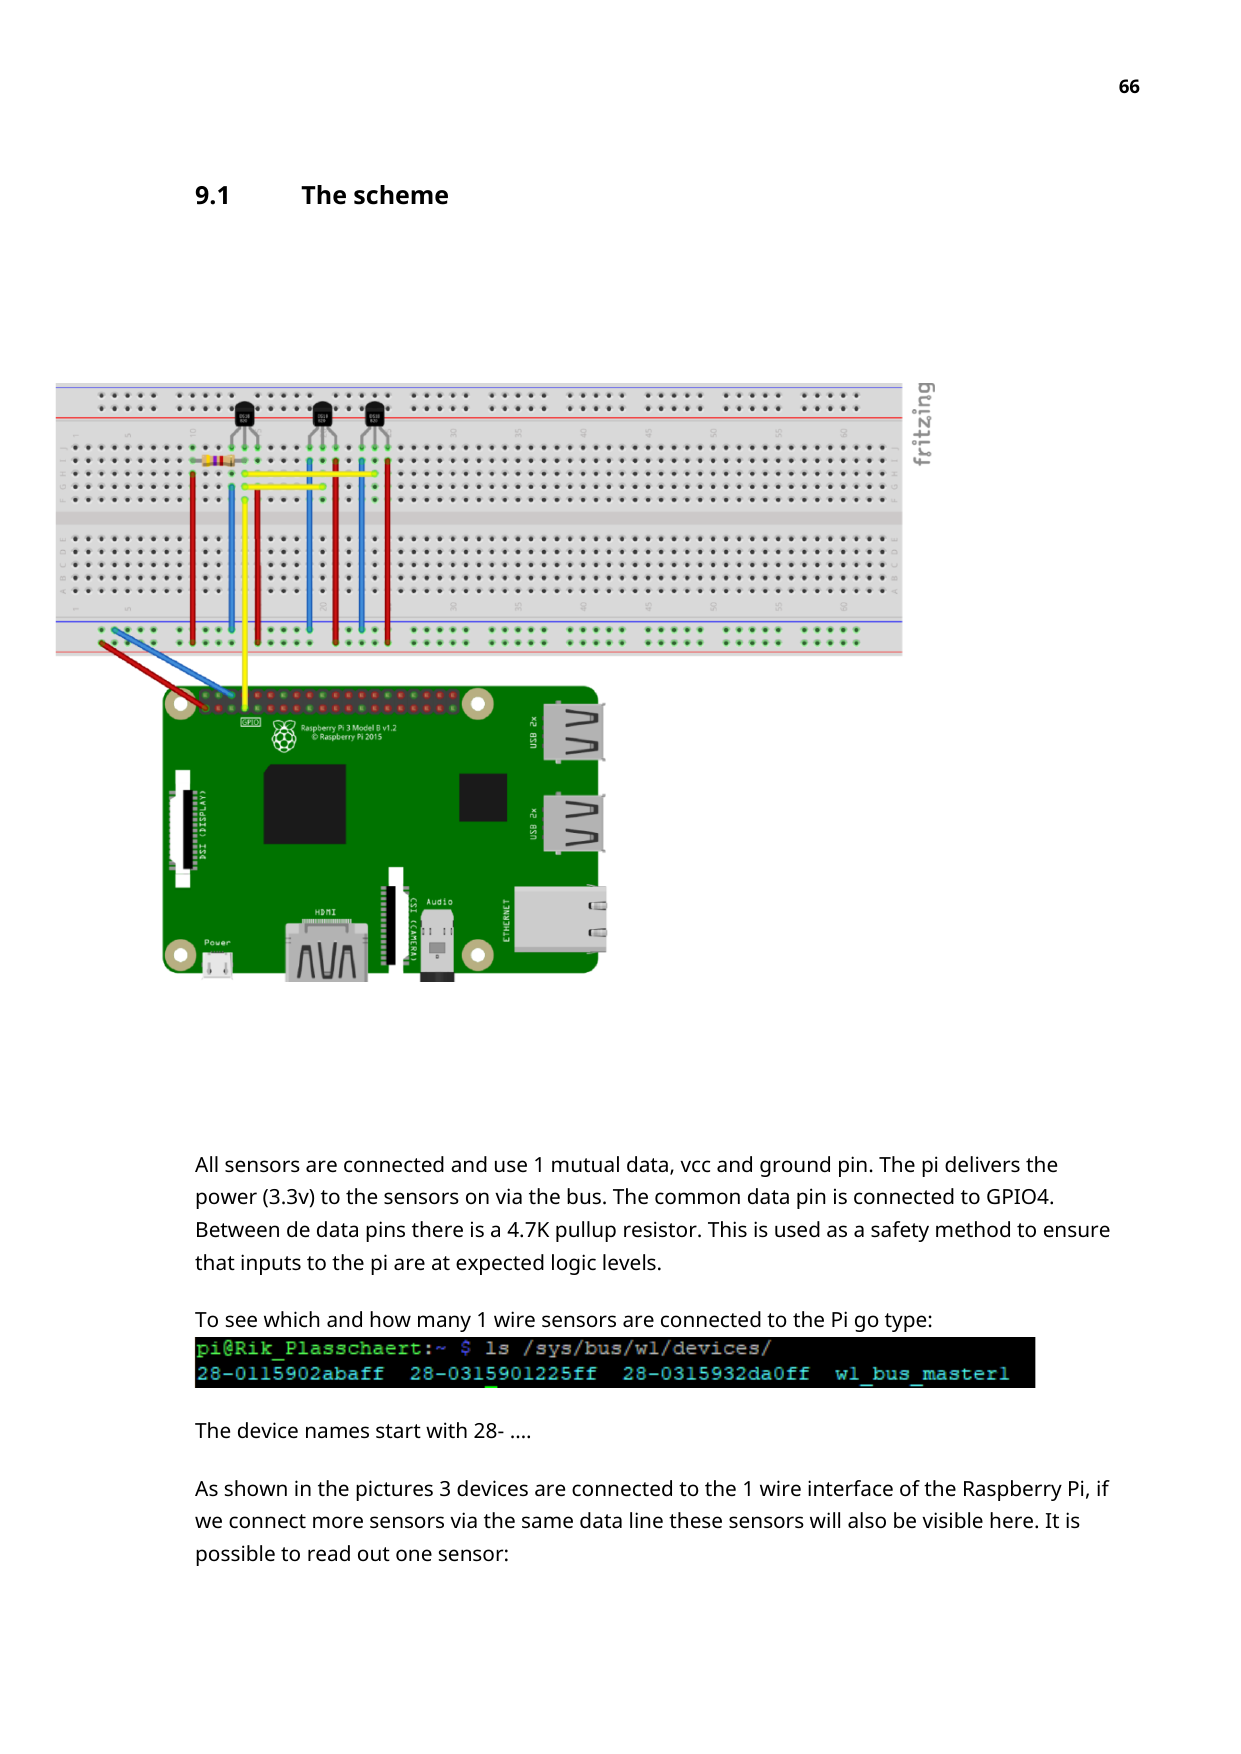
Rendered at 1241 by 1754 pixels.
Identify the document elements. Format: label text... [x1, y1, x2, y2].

text All sensors are connected and use 1 mutual data, vcc and ground pin. The pi delivers the power (3.3v) to the sensors on via the bus. The common data pin is connected to GPIO4. Between de data pins there is a 4.7K pullup resistor. This is used as a safety method to ensure that inputs to the pi are at expected logic levels. [195, 1150, 1122, 1276]
picture [57, 383, 935, 981]
text The device names start with 28- …. [195, 1416, 1122, 1445]
text As shown in the pictures 3 devices are connected to the 1 wire interface of the Raspberry Pi, if we connect more sensors via the same data line these sensors will also be visible here. It is possible to read out one sensor: [195, 1474, 1122, 1568]
picture [194, 1337, 1036, 1388]
subtitle The scheme [195, 178, 1122, 212]
